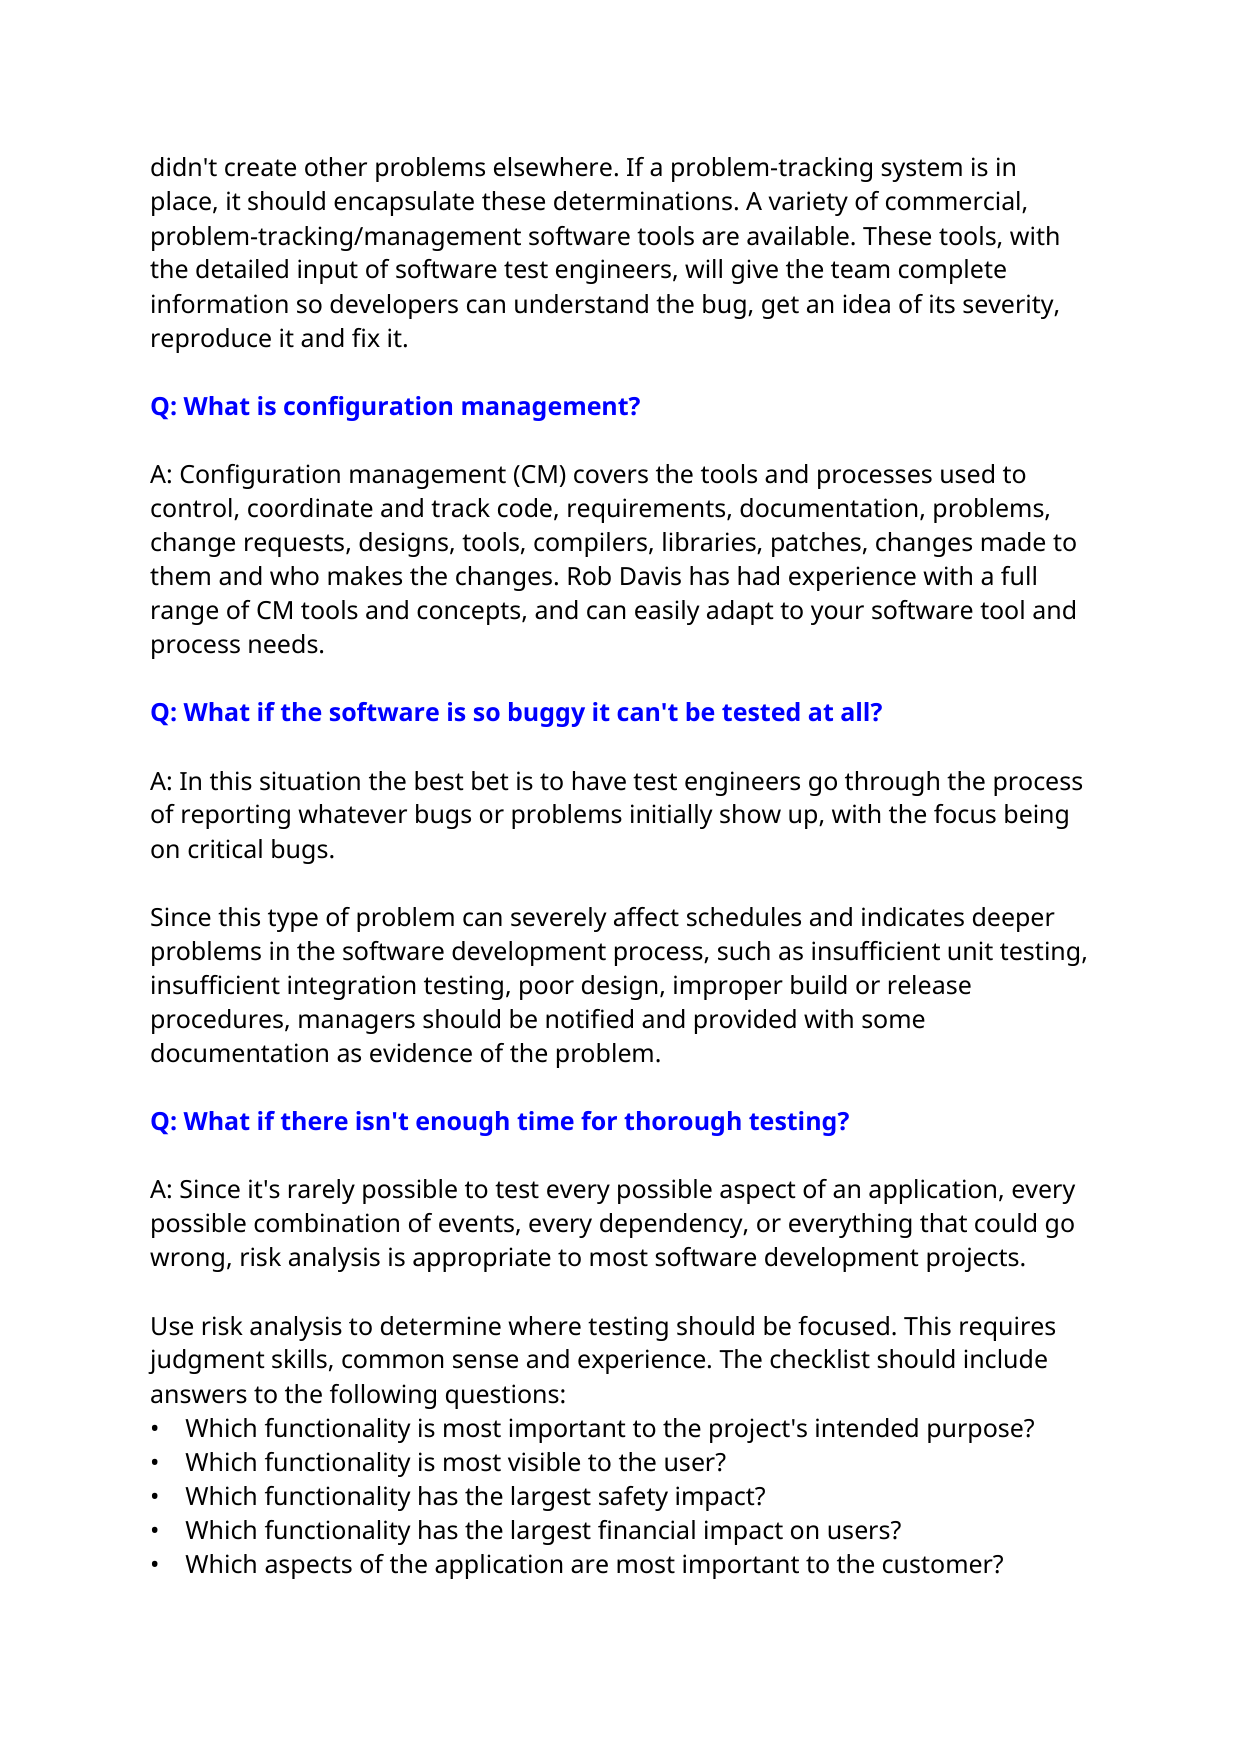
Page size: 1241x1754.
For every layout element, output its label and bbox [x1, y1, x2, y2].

text [150, 661, 1090, 1581]
text [150, 150, 1090, 661]
